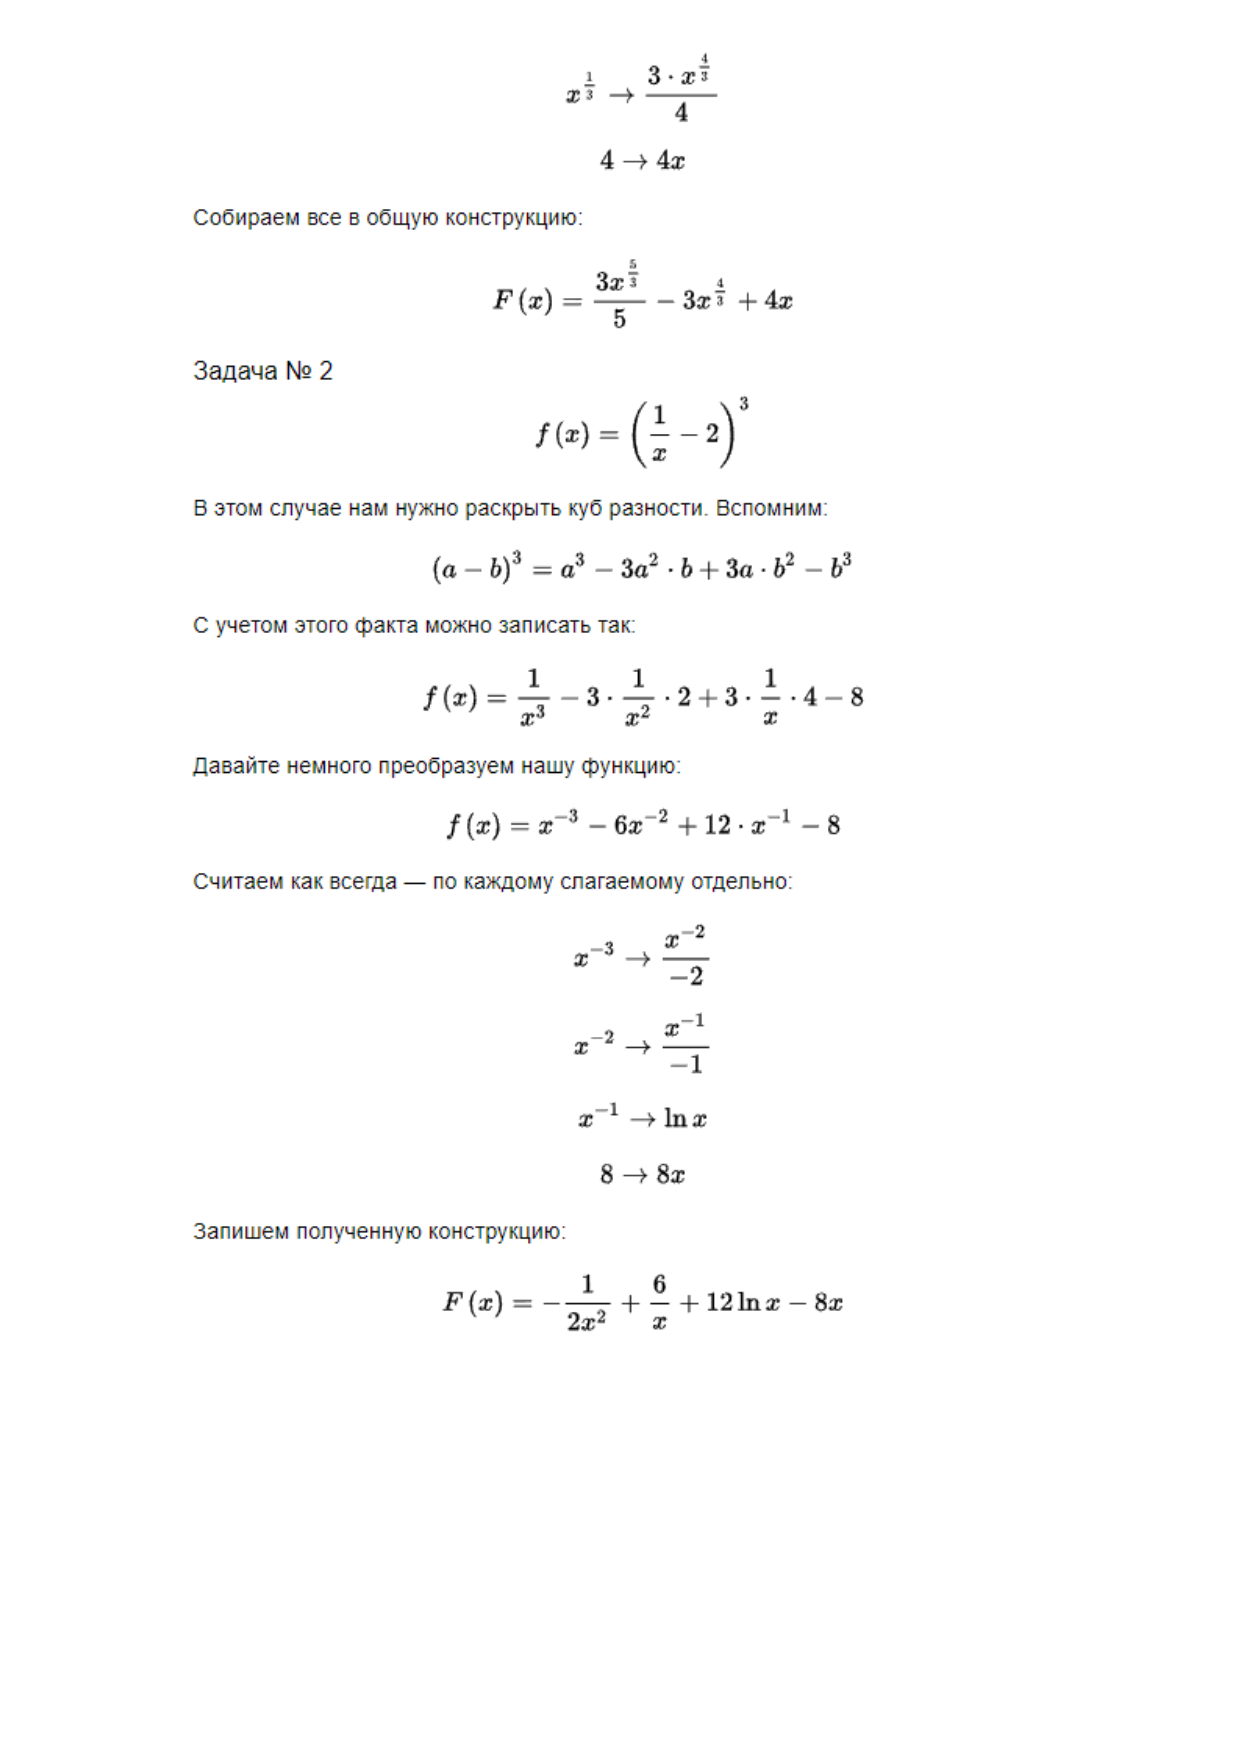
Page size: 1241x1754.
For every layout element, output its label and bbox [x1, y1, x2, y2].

picture [177, 44, 1152, 1350]
